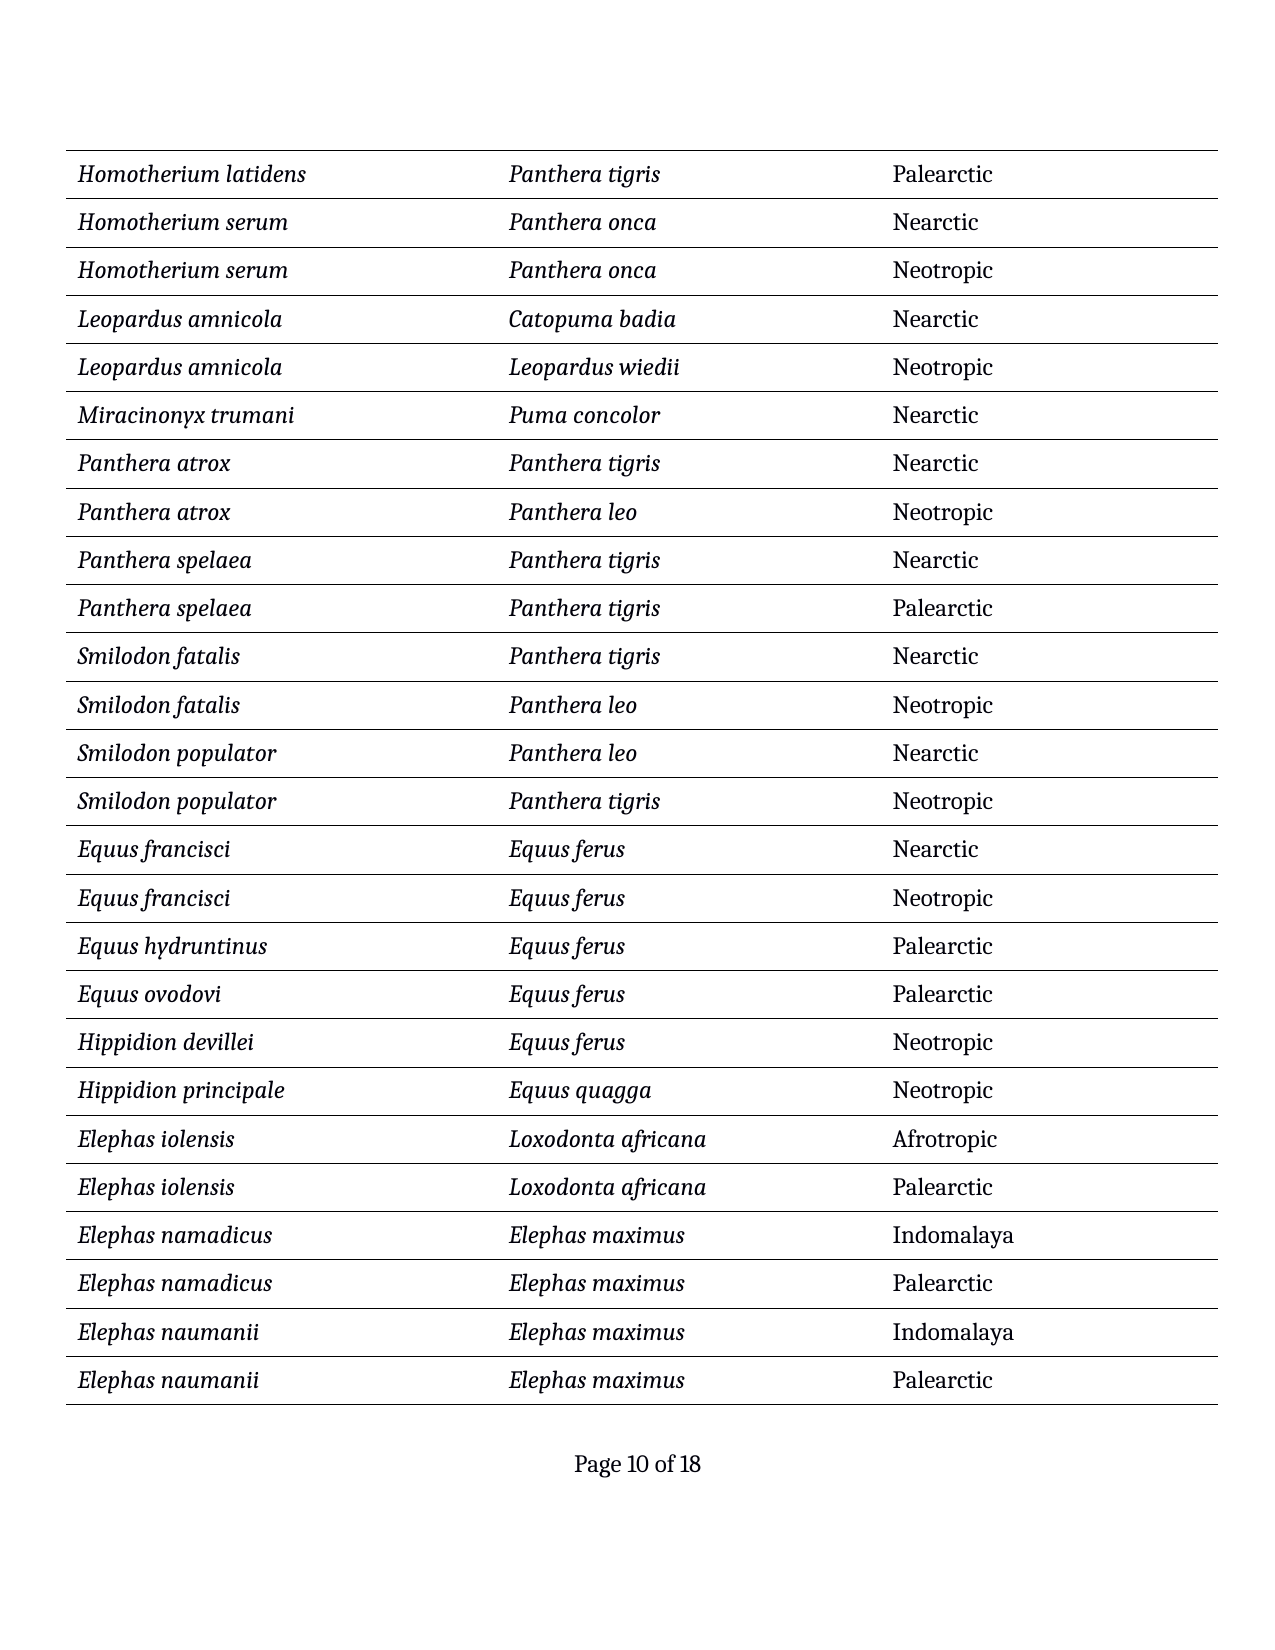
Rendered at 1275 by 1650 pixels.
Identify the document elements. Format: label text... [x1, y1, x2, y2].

table_cell Homotherium serum [66, 199, 497, 246]
table_cell Panthera leo [498, 730, 881, 777]
table_cell Palearctic [881, 923, 1218, 970]
table_cell Neotropic [881, 489, 1218, 536]
table_cell Neotropic [881, 1019, 1218, 1066]
table_cell Puma concolor [498, 392, 881, 439]
table_cell Nearctic [881, 440, 1218, 488]
table_cell Elephas maximus [498, 1309, 881, 1356]
table_cell Elephas namadicus [66, 1260, 497, 1307]
table_cell Nearctic [881, 826, 1218, 873]
table_cell Palearctic [881, 971, 1218, 1018]
table_cell Equus ovodovi [66, 971, 497, 1018]
table_cell Elephas namadicus [66, 1212, 497, 1259]
table_cell Panthera tigris [498, 537, 881, 584]
table_cell Panthera tigris [498, 585, 881, 632]
table_cell Panthera atrox [66, 440, 497, 488]
table_cell Panthera leo [498, 489, 881, 536]
table_cell Loxodonta africana [498, 1116, 881, 1163]
table_cell Equus ferus [498, 875, 881, 922]
table_cell Palearctic [881, 1260, 1218, 1307]
table_cell Nearctic [881, 537, 1218, 584]
table_cell Panthera atrox [66, 489, 497, 536]
table_cell Smilodon populator [66, 730, 497, 777]
table_cell Equus francisci [66, 875, 497, 922]
table_cell Panthera tigris [498, 633, 881, 681]
table_cell Afrotropic [881, 1116, 1218, 1163]
table_cell Homotherium latidens [66, 151, 497, 198]
table_cell Elephas iolensis [66, 1116, 497, 1163]
table_cell Leopardus amnicola [66, 296, 497, 343]
table_cell Neotropic [881, 248, 1218, 295]
table_cell Equus ferus [498, 1019, 881, 1066]
table_cell Elephas maximus [498, 1260, 881, 1307]
table_cell Neotropic [881, 875, 1218, 922]
table_cell Palearctic [881, 585, 1218, 632]
table_cell Panthera onca [498, 199, 881, 246]
table_cell Smilodon populator [66, 778, 497, 825]
table_cell Palearctic [881, 1164, 1218, 1211]
table_cell Miracinonyx trumani [66, 392, 497, 439]
table_cell Nearctic [881, 633, 1218, 681]
table_cell Panthera tigris [498, 778, 881, 825]
table_cell Panthera spelaea [66, 585, 497, 632]
table_cell Leopardus wiedii [498, 344, 881, 391]
table_cell Panthera leo [498, 682, 881, 729]
table_cell Catopuma badia [498, 296, 881, 343]
table_cell Indomalaya [881, 1212, 1218, 1259]
table_cell Neotropic [881, 682, 1218, 729]
table_cell Equus ferus [498, 971, 881, 1018]
table_cell Nearctic [881, 730, 1218, 777]
table_cell Neotropic [881, 344, 1218, 391]
table_cell Homotherium serum [66, 248, 497, 295]
table_cell Elephas iolensis [66, 1164, 497, 1211]
table_cell Loxodonta africana [498, 1164, 881, 1211]
table_cell Smilodon fatalis [66, 682, 497, 729]
table_cell Nearctic [881, 296, 1218, 343]
table_cell Neotropic [881, 1068, 1218, 1114]
table_cell Nearctic [881, 199, 1218, 246]
table_cell Palearctic [881, 1357, 1218, 1404]
table_cell Indomalaya [881, 1309, 1218, 1356]
table_cell Elephas naumanii [66, 1309, 497, 1356]
table_cell Equus ferus [498, 826, 881, 873]
table_cell Equus francisci [66, 826, 497, 873]
table_cell Leopardus amnicola [66, 344, 497, 391]
table_cell Hippidion devillei [66, 1019, 497, 1066]
table_cell Neotropic [881, 778, 1218, 825]
table_cell Equus ferus [498, 923, 881, 970]
table_cell Equus quagga [498, 1068, 881, 1114]
table_cell Hippidion principale [66, 1068, 497, 1114]
table_cell Elephas maximus [498, 1212, 881, 1259]
table_cell Elephas naumanii [66, 1357, 497, 1404]
table_cell Panthera tigris [498, 151, 881, 198]
table_cell Smilodon fatalis [66, 633, 497, 681]
table_cell Panthera onca [498, 248, 881, 295]
table_cell Palearctic [881, 151, 1218, 198]
table_cell Equus hydruntinus [66, 923, 497, 970]
table_cell Panthera spelaea [66, 537, 497, 584]
table_cell Panthera tigris [498, 440, 881, 488]
table_cell Elephas maximus [498, 1357, 881, 1404]
table_cell Nearctic [881, 392, 1218, 439]
